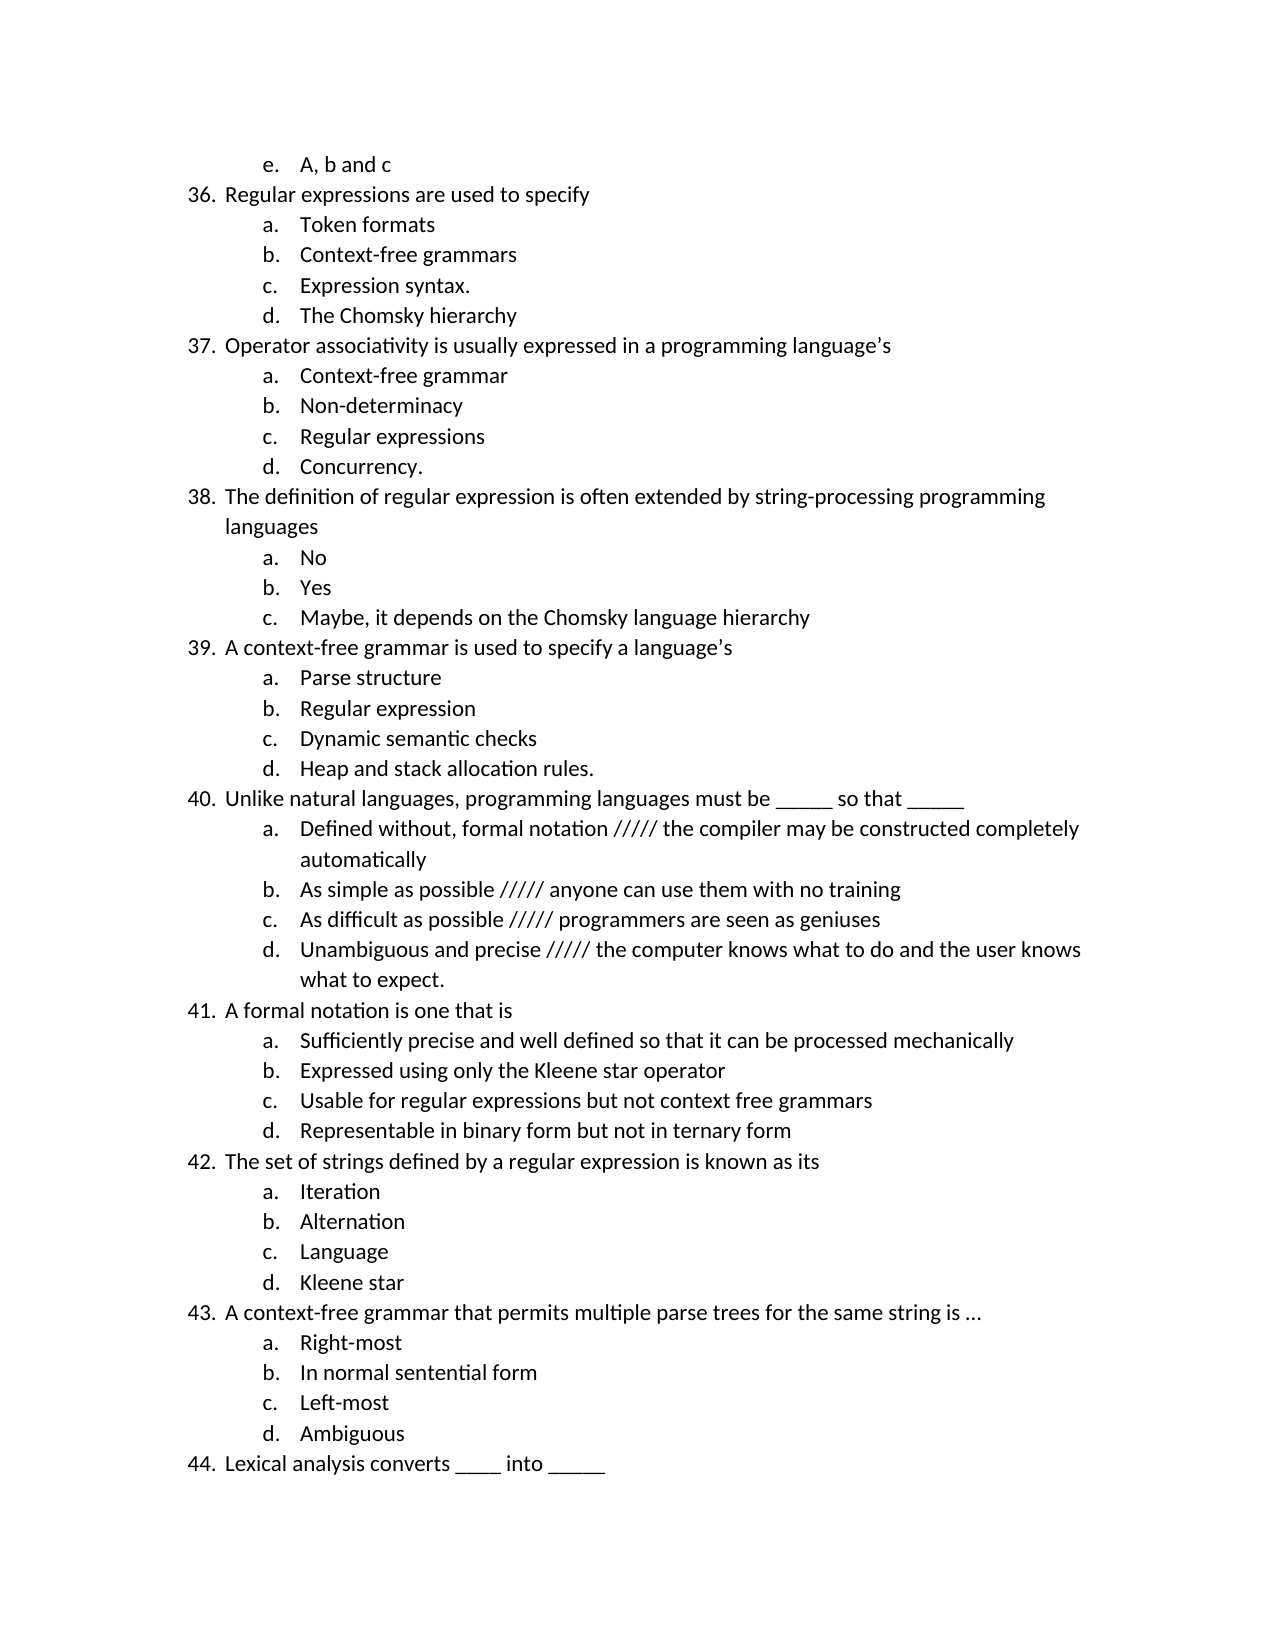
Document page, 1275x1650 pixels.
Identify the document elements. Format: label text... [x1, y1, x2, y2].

list Right-most [262, 1328, 1125, 1356]
list Lexical analysis converts ____ into _____ [187, 1449, 1125, 1477]
list Iteration [262, 1177, 1125, 1205]
list As simple as possible ///// anyone can use them with no training [262, 875, 1125, 903]
list Expression syntax. [262, 271, 1125, 299]
list Context-free grammars [262, 241, 1125, 269]
list Parse structure [262, 663, 1125, 692]
list Regular expression [262, 694, 1125, 722]
list Concurrency. [262, 452, 1125, 480]
list Defined without, formal notation ///// the compiler may be constructed completely automatically [262, 814, 1125, 873]
list Unambiguous and precise ///// the computer knows what to do and the user knows what to expect. [262, 935, 1125, 994]
list Regular expressions are used to specify [187, 180, 1125, 208]
list Ambiguous [262, 1419, 1125, 1447]
list A context-free grammar that permits multiple parse trees for the same string is … [187, 1298, 1125, 1326]
list Heap and stack allocation rules. [262, 754, 1125, 782]
list Usable for regular expressions but not context free grammars [262, 1086, 1125, 1114]
list As difficult as possible ///// programmers are seen as geniuses [262, 905, 1125, 933]
list Alternation [262, 1207, 1125, 1235]
list Representable in binary form but not in ternary form [262, 1117, 1125, 1145]
list No [262, 543, 1125, 571]
list Language [262, 1237, 1125, 1266]
list Dynamic semantic checks [262, 724, 1125, 752]
list Token formats [262, 210, 1125, 238]
list Expressed using only the Kleene star operator [262, 1056, 1125, 1084]
list Regular expressions [262, 422, 1125, 450]
list Non-determinacy [262, 392, 1125, 420]
list Yes [262, 573, 1125, 601]
list In normal sentential form [262, 1358, 1125, 1386]
list Left-most [262, 1388, 1125, 1417]
list Context-free grammar [262, 361, 1125, 389]
list The definition of regular expression is often extended by string-processing programming languages [187, 482, 1125, 541]
list The Chomsky hierarchy [262, 301, 1125, 329]
list Sufficiently precise and well defined so that it can be processed mechanically [262, 1026, 1125, 1054]
list Kleene star [262, 1268, 1125, 1296]
list Operator associativity is usually expressed in a programming language’s [187, 331, 1125, 359]
list A formal notation is one that is [187, 996, 1125, 1024]
list The set of strings defined by a regular expression is known as its [187, 1147, 1125, 1175]
list A context-free grammar is used to specify a language’s [187, 633, 1125, 661]
list Unlike natural languages, programming languages must be _____ so that _____ [187, 784, 1125, 812]
list Maybe, it depends on the Chomsky language hierarchy [262, 603, 1125, 631]
list A, b and c [262, 150, 1125, 178]
